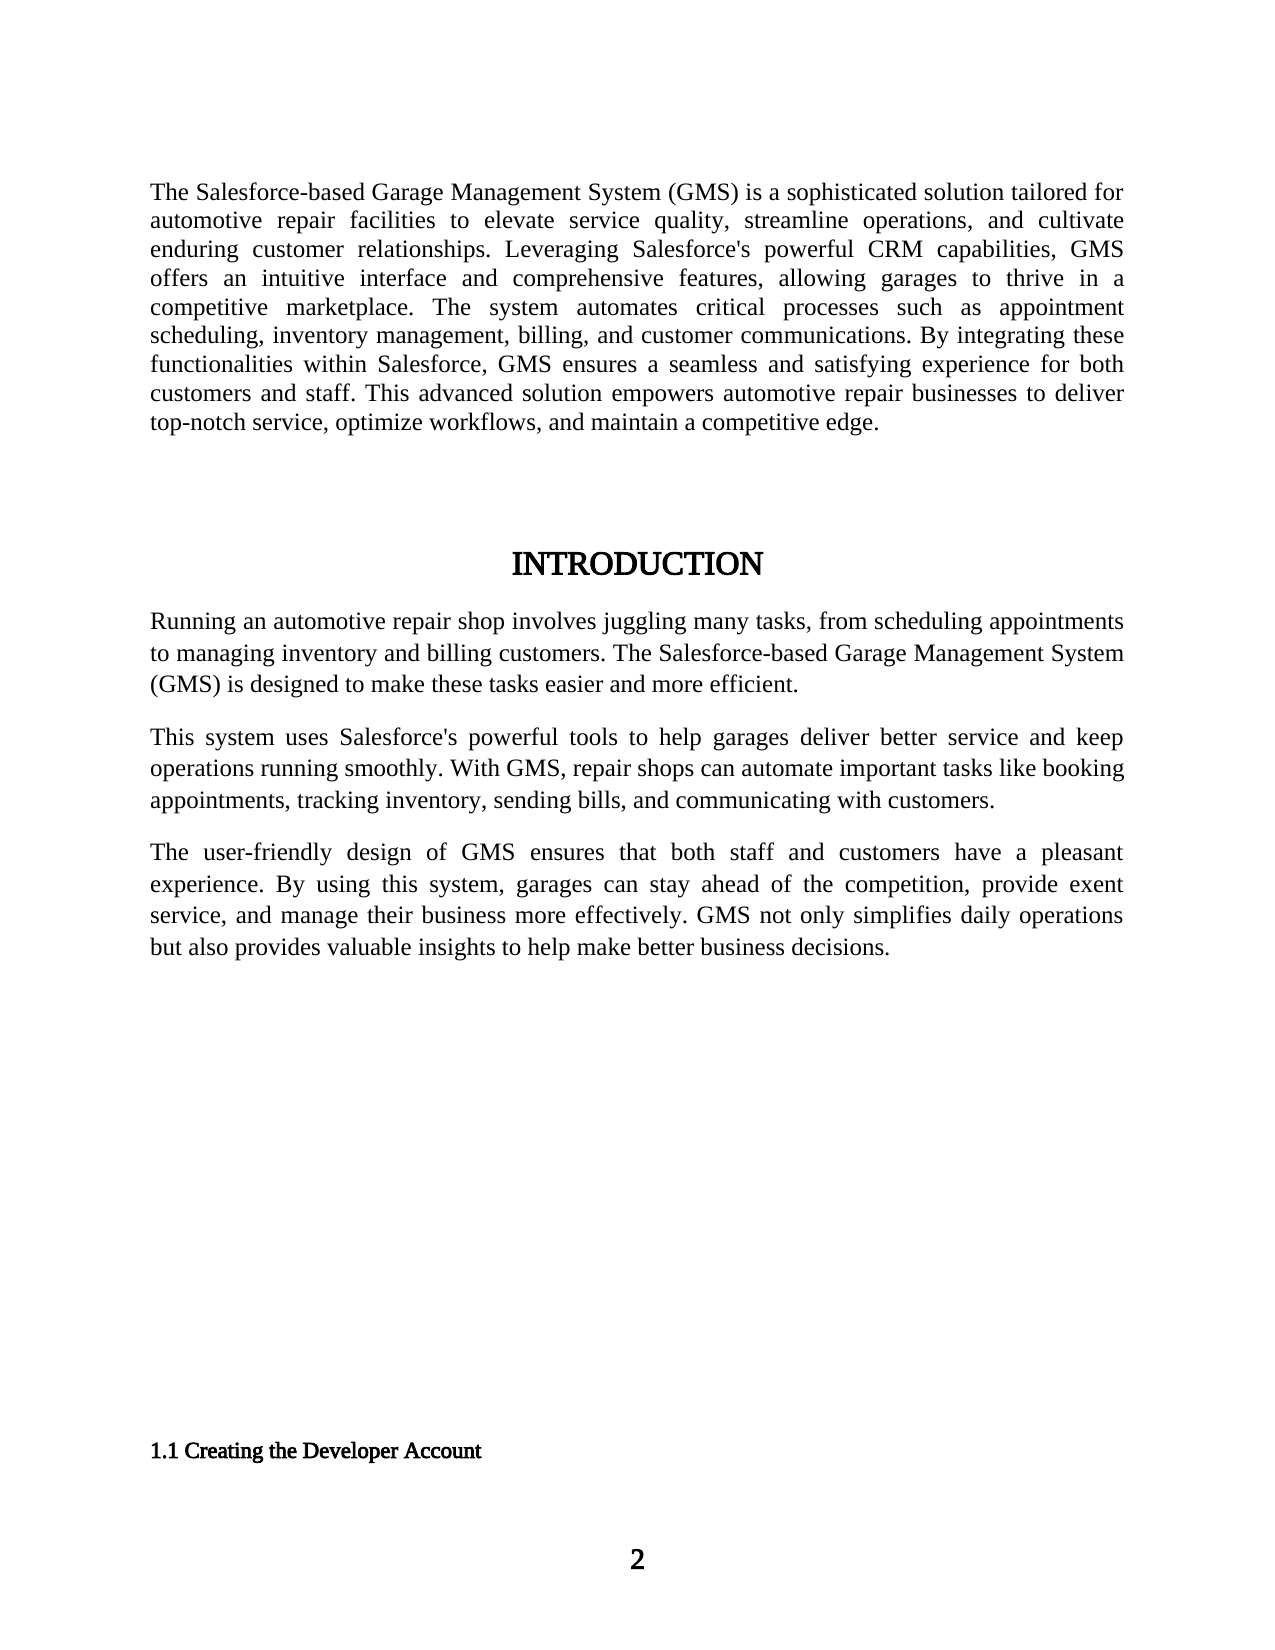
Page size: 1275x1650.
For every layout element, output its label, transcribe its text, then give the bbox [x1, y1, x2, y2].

text The user-friendly design of GMS ensures that both staff and customers have a pleasant experience. By using this system, garages can stay ahead of the competition, provide exent service, and manage their business more effectively. GMS not only simplifies daily operations but also provides valuable insights to help make better business decisions. [150, 837, 1125, 961]
text This system uses Salesforce's powerful tools to help garages deliver better service and keep operations running smoothly. With GMS, repair shops can automate important tasks like booking appointments, tracking inventory, sending bills, and communicating with customers. [150, 722, 1125, 813]
text The Salesforce-based Garage Management System (GMS) is a sophisticated solution tailored for automotive repair facilities to elevate service quality, streamline operations, and cultivate enduring customer relationships. Leveraging Salesforce's powerful CRM capabilities, GMS offers an intuitive interface and comprehensive features, allowing garages to thrive in a competitive marketplace. The system automates critical processes such as appointment scheduling, inventory management, billing, and customer communications. By integrating these functionalities within Salesforce, GMS ensures a seamless and satisfying experience for both customers and staff. This advanced solution empowers automotive repair businesses to deliver top-notch service, optimize workflows, and maintain a competitive edge. [150, 177, 1125, 436]
text 1.1 Creating the Developer Account [150, 1436, 1125, 1463]
text INTRODUCTION [150, 543, 1125, 581]
text Running an automotive repair shop involves juggling many tasks, from scheduling appointments to managing inventory and billing customers. The Salesforce-based Garage Management System (GMS) is designed to make these tasks easier and more efficient. [150, 606, 1125, 698]
